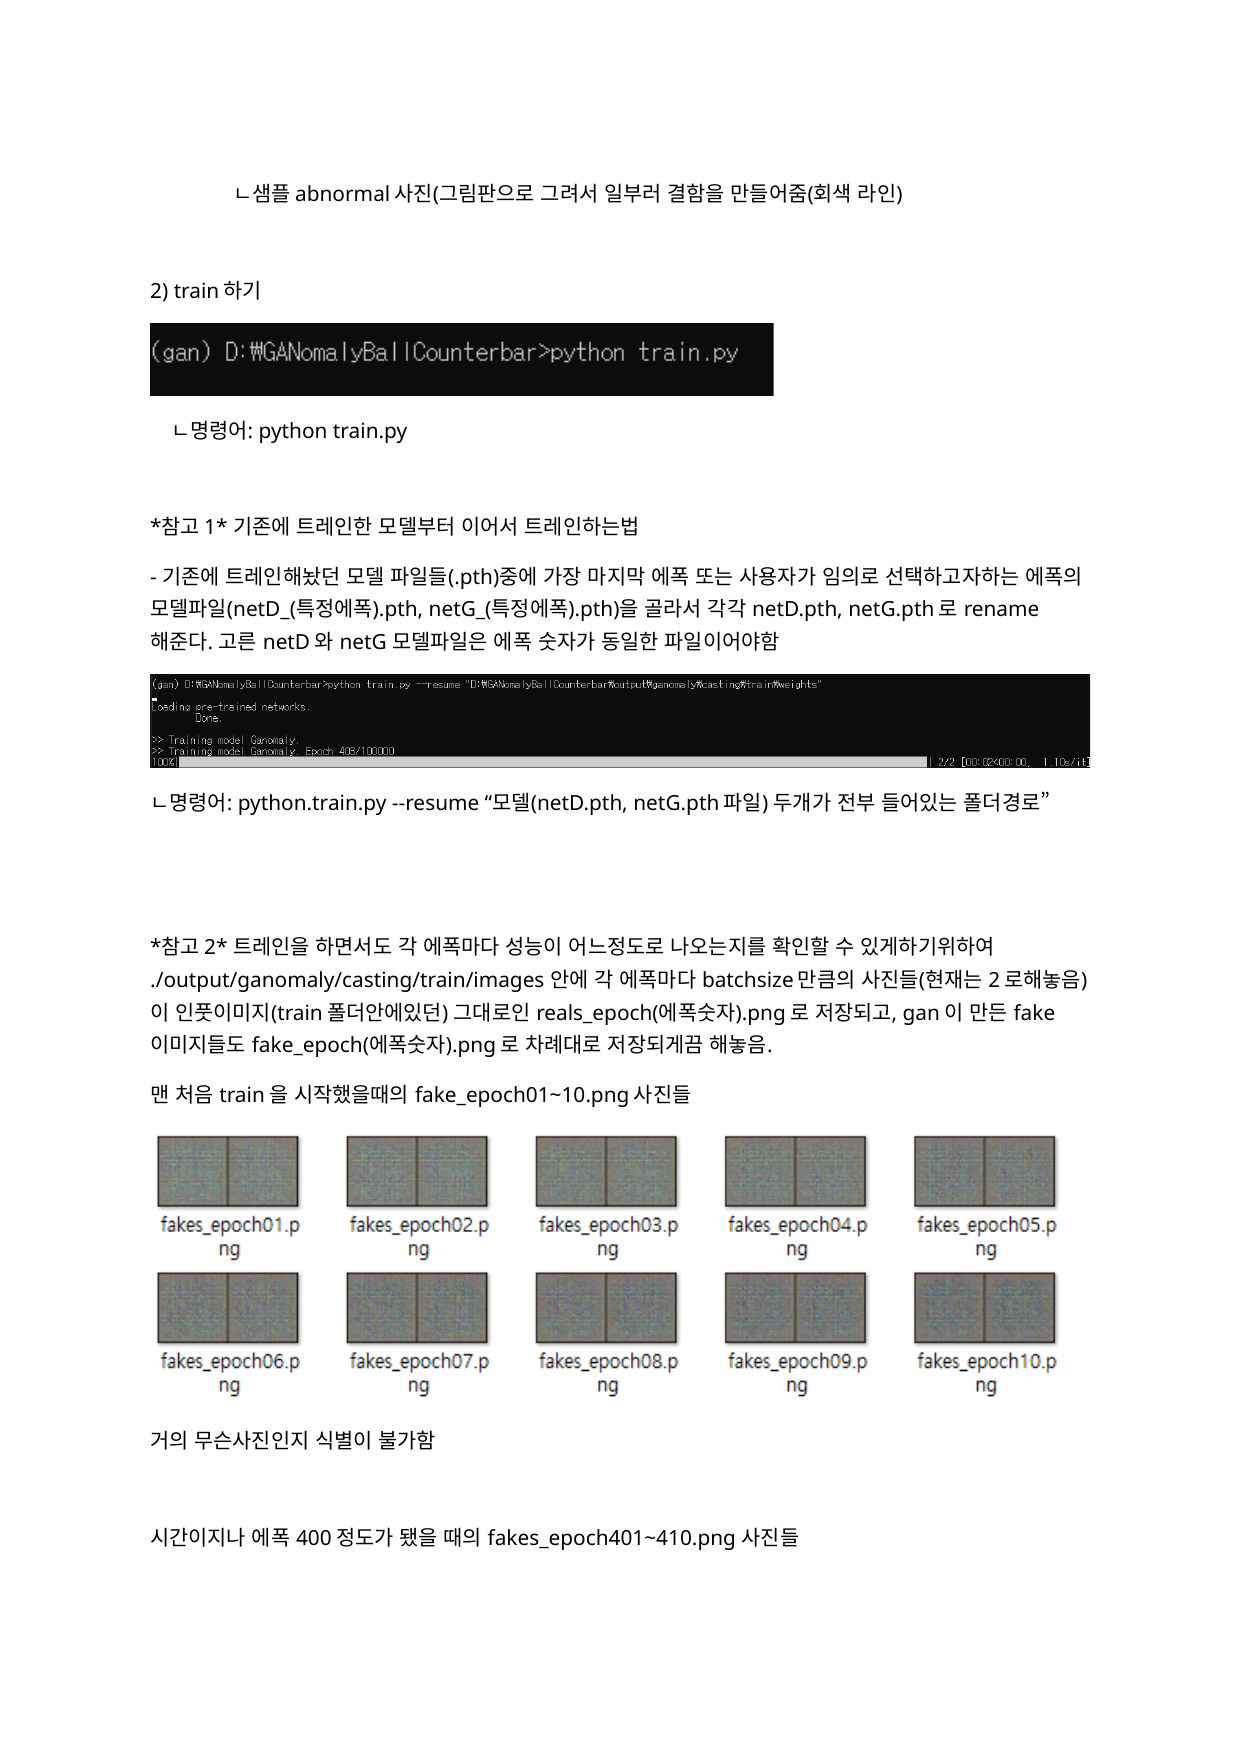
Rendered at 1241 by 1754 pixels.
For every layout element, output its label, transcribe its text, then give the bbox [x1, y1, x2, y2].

picture [150, 674, 1091, 768]
text 2) train하기 [150, 274, 1090, 304]
text ㄴ명령어: python.train.py --resume “모델(netD.pth, netG.pth파일) 두개가 전부 들어있는 폴더경로” [150, 786, 1090, 817]
text *참고1* 기존에 트레인한 모델부터 이어서 트레인하는법 [150, 511, 1090, 541]
text ㄴ샘플abnormal사진(그림판으로 그려서 일부러 결함을 만들어줌(회색 라인) [233, 177, 1090, 207]
picture [150, 1127, 1074, 1406]
text 시간이지나 에폭 400정도가 됐을 때의 fakes_epoch401~410.png 사진들 [150, 1521, 1090, 1551]
text ㄴ명령어: python train.py [150, 414, 1090, 444]
text 거의 무슨사진인지 식별이 불가함 [150, 1424, 1090, 1454]
text *참고2* 트레인을 하면서도 각 에폭마다 성능이 어느정도로 나오는지를 확인할 수 있게하기위하여 ./output/ganomaly/casting/train/images 안에 각 에폭마다 batchsize만큼의 사진들(현재는 2로해놓음)이 인풋이미지(train폴더안에있던) 그대로인 reals_epoch(에폭숫자).png로 저장되고, gan이 만든 fake이미지들도 fake_epoch(에폭숫자).png로 차례대로 저장되게끔 해놓음. [150, 930, 1090, 1059]
text 맨 처음 train을 시작했을때의 fake_epoch01~10.png사진들 [150, 1078, 1090, 1108]
picture [150, 323, 774, 396]
text - 기존에 트레인해놨던 모델 파일들(.pth)중에 가장 마지막 에폭 또는 사용자가 임의로 선택하고자하는 에폭의 모델파일(netD_(특정에폭).pth, netG_(특정에폭).pth)을 골라서 각각 netD.pth, netG.pth로 rename해준다. 고른 netD와 netG 모델파일은 에폭 숫자가 동일한 파일이어야함 [150, 560, 1090, 656]
